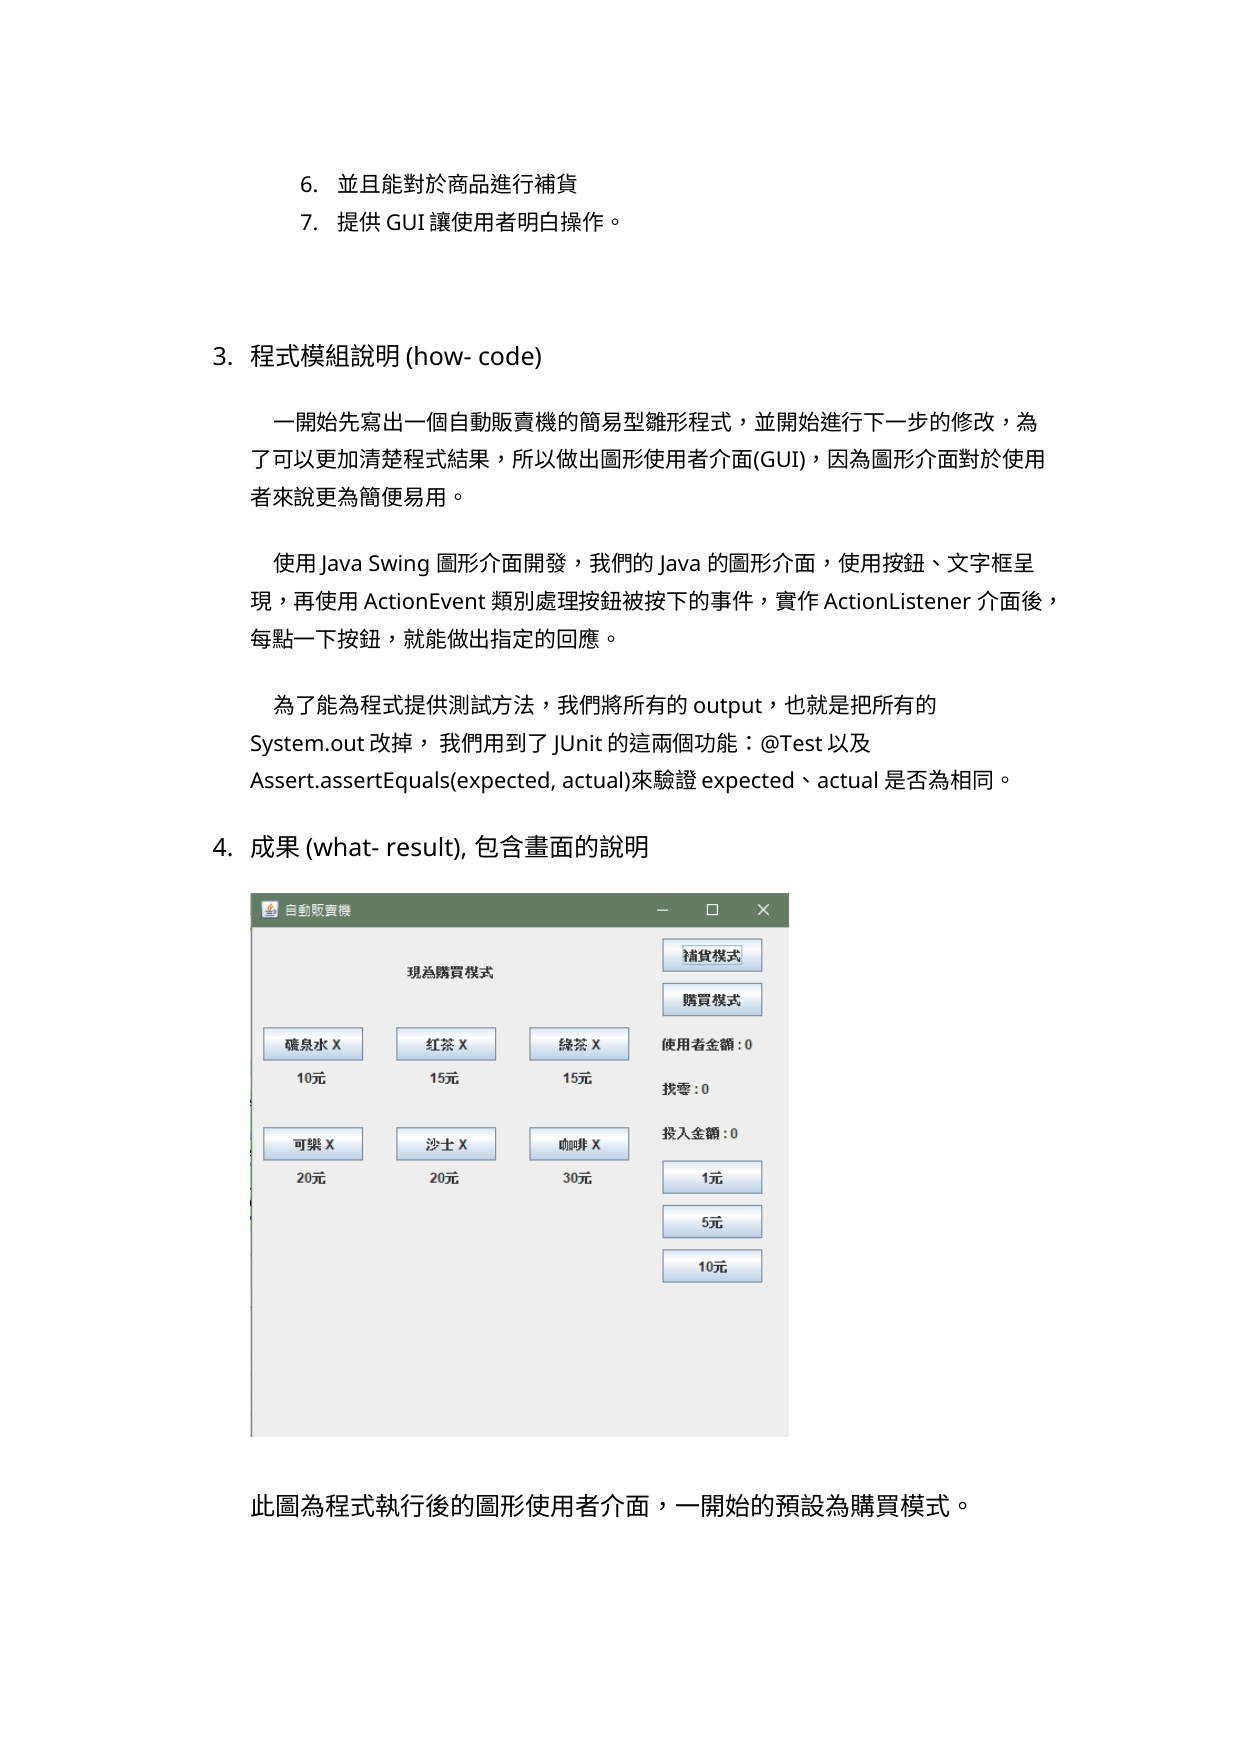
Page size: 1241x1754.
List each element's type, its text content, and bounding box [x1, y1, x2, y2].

text 此圖為程式執行後的圖形使用者介面，一開始的預設為購買模式。 [250, 1485, 1053, 1523]
list 程式模組說明 (how- code) [212, 335, 1053, 373]
list 成果 (what- result), 包含畫面的說明 [212, 827, 1053, 864]
picture [250, 893, 789, 1437]
text 為了能為程式提供測試方法，我們將所有的output，也就是把所有的System.out改掉， 我們用到了JUnit的這兩個功能：@Test以及Assert.assertEquals(expected, actual)來驗證expected、actual 是否為相同。 [250, 685, 1053, 798]
text 使用Java Swing 圖形介面開發，我們的 Java 的圖形介面，使用按鈕、文字框呈現，再使用ActionEvent 類別處理按鈕被按下的事件，實作ActionListener 介面後，每點一下按鈕，就能做出指定的回應。 [250, 544, 1053, 656]
text 一開始先寫出一個自動販賣機的簡易型雛形程式，並開始進行下一步的修改，為了可以更加清楚程式結果，所以做出圖形使用者介面(GUI)，因為圖形介面對於使用者來說更為簡便易用。 [250, 402, 1053, 514]
list 提供GUI讓使用者明白操作。 [300, 202, 1053, 239]
list 並且能對於商品進行補貨 [300, 164, 1053, 202]
